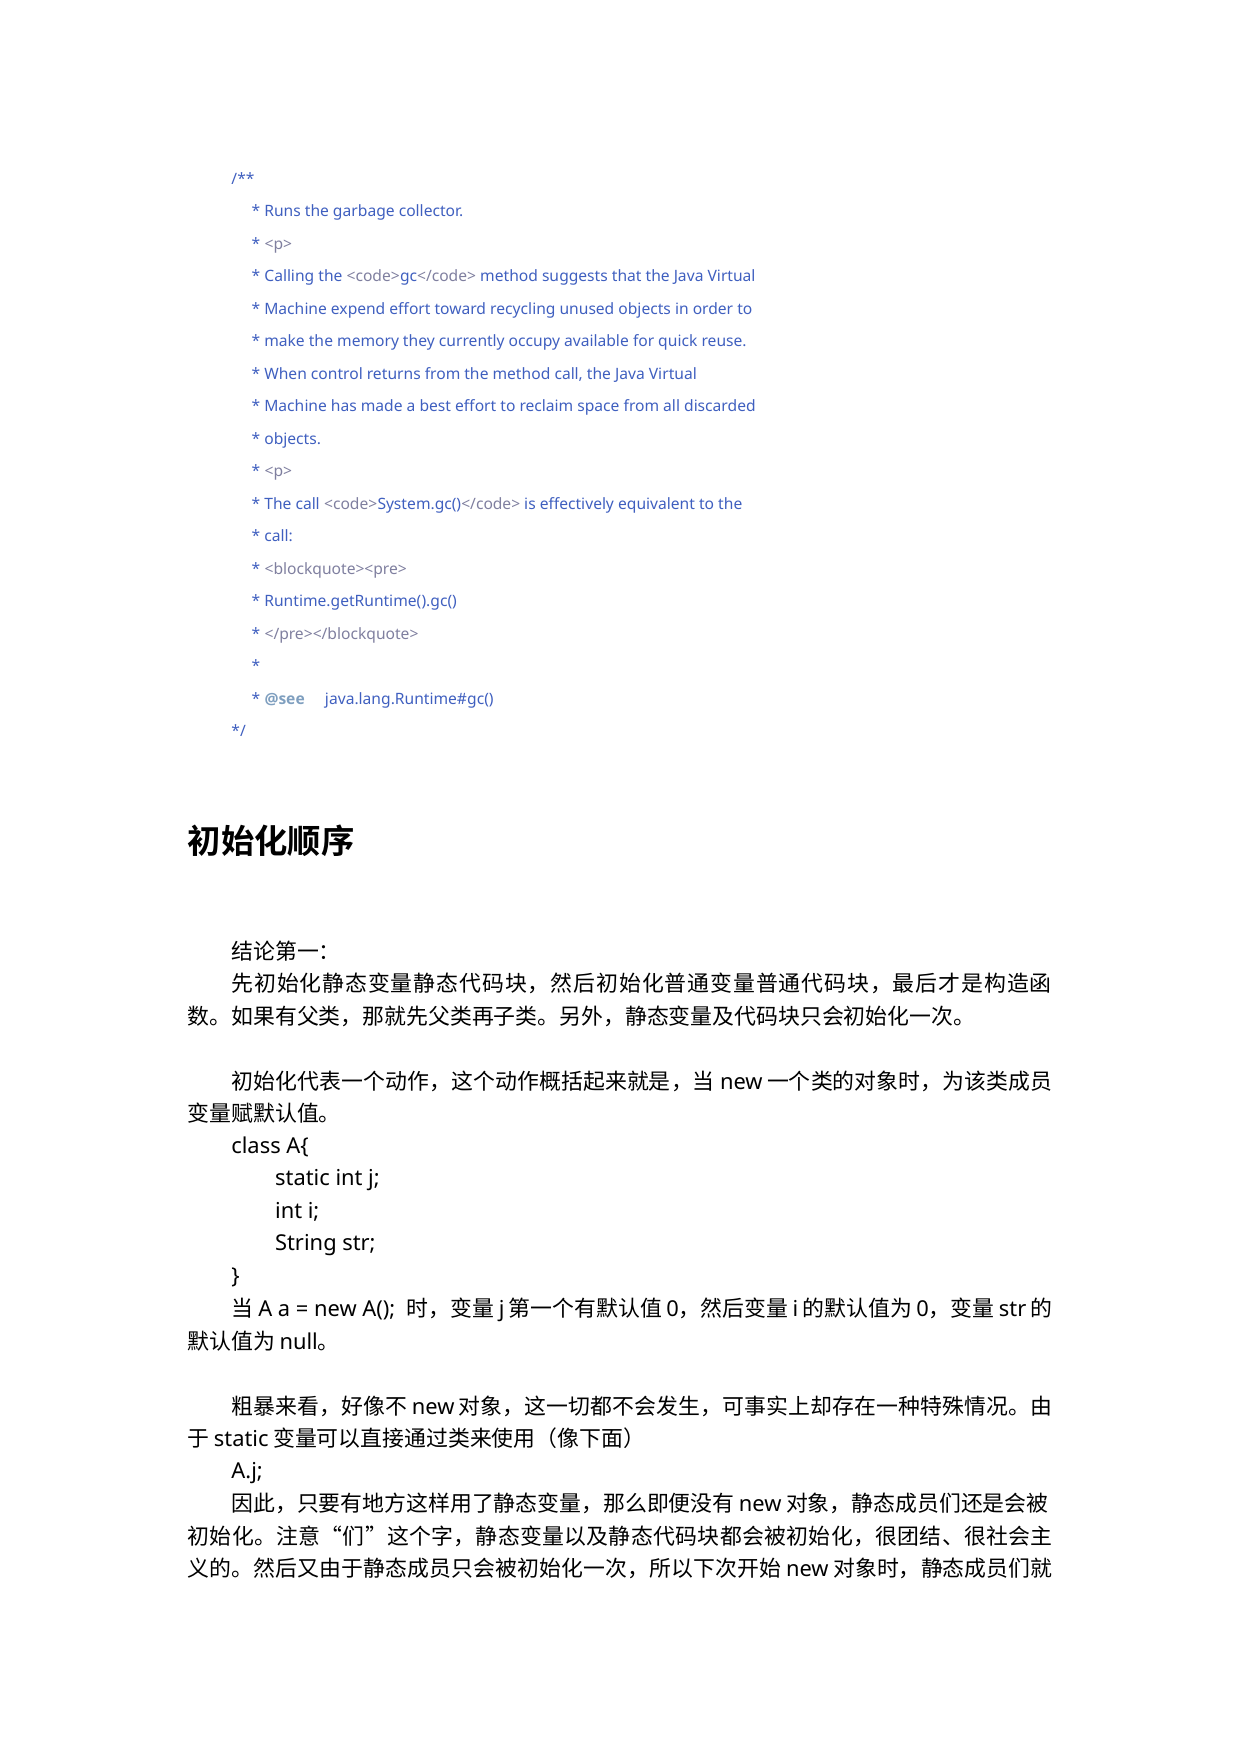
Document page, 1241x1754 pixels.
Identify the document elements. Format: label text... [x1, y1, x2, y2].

list String str; [231, 1226, 1053, 1258]
list class A{ [187, 1128, 1053, 1161]
text * call: [187, 519, 1053, 552]
list */ [187, 714, 1053, 747]
list 初始化代表一个动作，这个动作概括起来就是，当new一个类的对象时，为该类成员变量赋默认值。 [187, 1063, 1053, 1128]
list static int j; [231, 1161, 1053, 1193]
text * objects. [187, 422, 1053, 454]
text /** [187, 162, 1053, 194]
text * Runs the garbage collector. [187, 194, 1053, 227]
text * <p> [187, 227, 1053, 259]
text * <blockquote><pre> [187, 552, 1053, 584]
text * </pre></blockquote> [187, 617, 1053, 649]
text * Machine has made a best effort to reclaim space from all discarded [187, 389, 1053, 422]
text * Calling the <code>gc</code> method suggests that the Java Virtual [187, 259, 1053, 292]
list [187, 1518, 1053, 1583]
subtitle 初始化顺序 [187, 807, 1053, 872]
text * The call <code>System.gc()</code> is effectively equivalent to the [187, 487, 1053, 519]
text * <p> [187, 454, 1053, 487]
list 结论第一： [187, 933, 1053, 966]
text * @see java.lang.Runtime#gc() [187, 682, 1053, 714]
list A.j; [231, 1453, 1053, 1486]
list 粗暴来看，好像不new对象，这一切都不会发生，可事实上却存在一种特殊情况。由于static变量可以直接通过类来使用（像下面） [187, 1388, 1053, 1453]
text * Machine expend effort toward recycling unused objects in order to [187, 292, 1053, 324]
text * make the memory they currently occupy available for quick reuse. [187, 324, 1053, 357]
text * [187, 649, 1053, 682]
list int i; [231, 1193, 1053, 1226]
list 当 A a = new A(); 时，变量j第一个有默认值0，然后变量i的默认值为0，变量str的默认值为null。 [187, 1291, 1053, 1356]
list 先初始化静态变量静态代码块，然后初始化普通变量普通代码块，最后才是构造函数。如果有父类，那就先父类再子类。另外，静态变量及代码块只会初始化一次。 [187, 966, 1053, 1031]
text * Runtime.getRuntime().gc() [187, 584, 1053, 617]
text * When control returns from the method call, the Java Virtual [187, 357, 1053, 389]
list 因此，只要有地方这样用了静态变量，那么即便没有new对象，静态成员们还是会被 [231, 1486, 1053, 1518]
list } [187, 1258, 1053, 1291]
